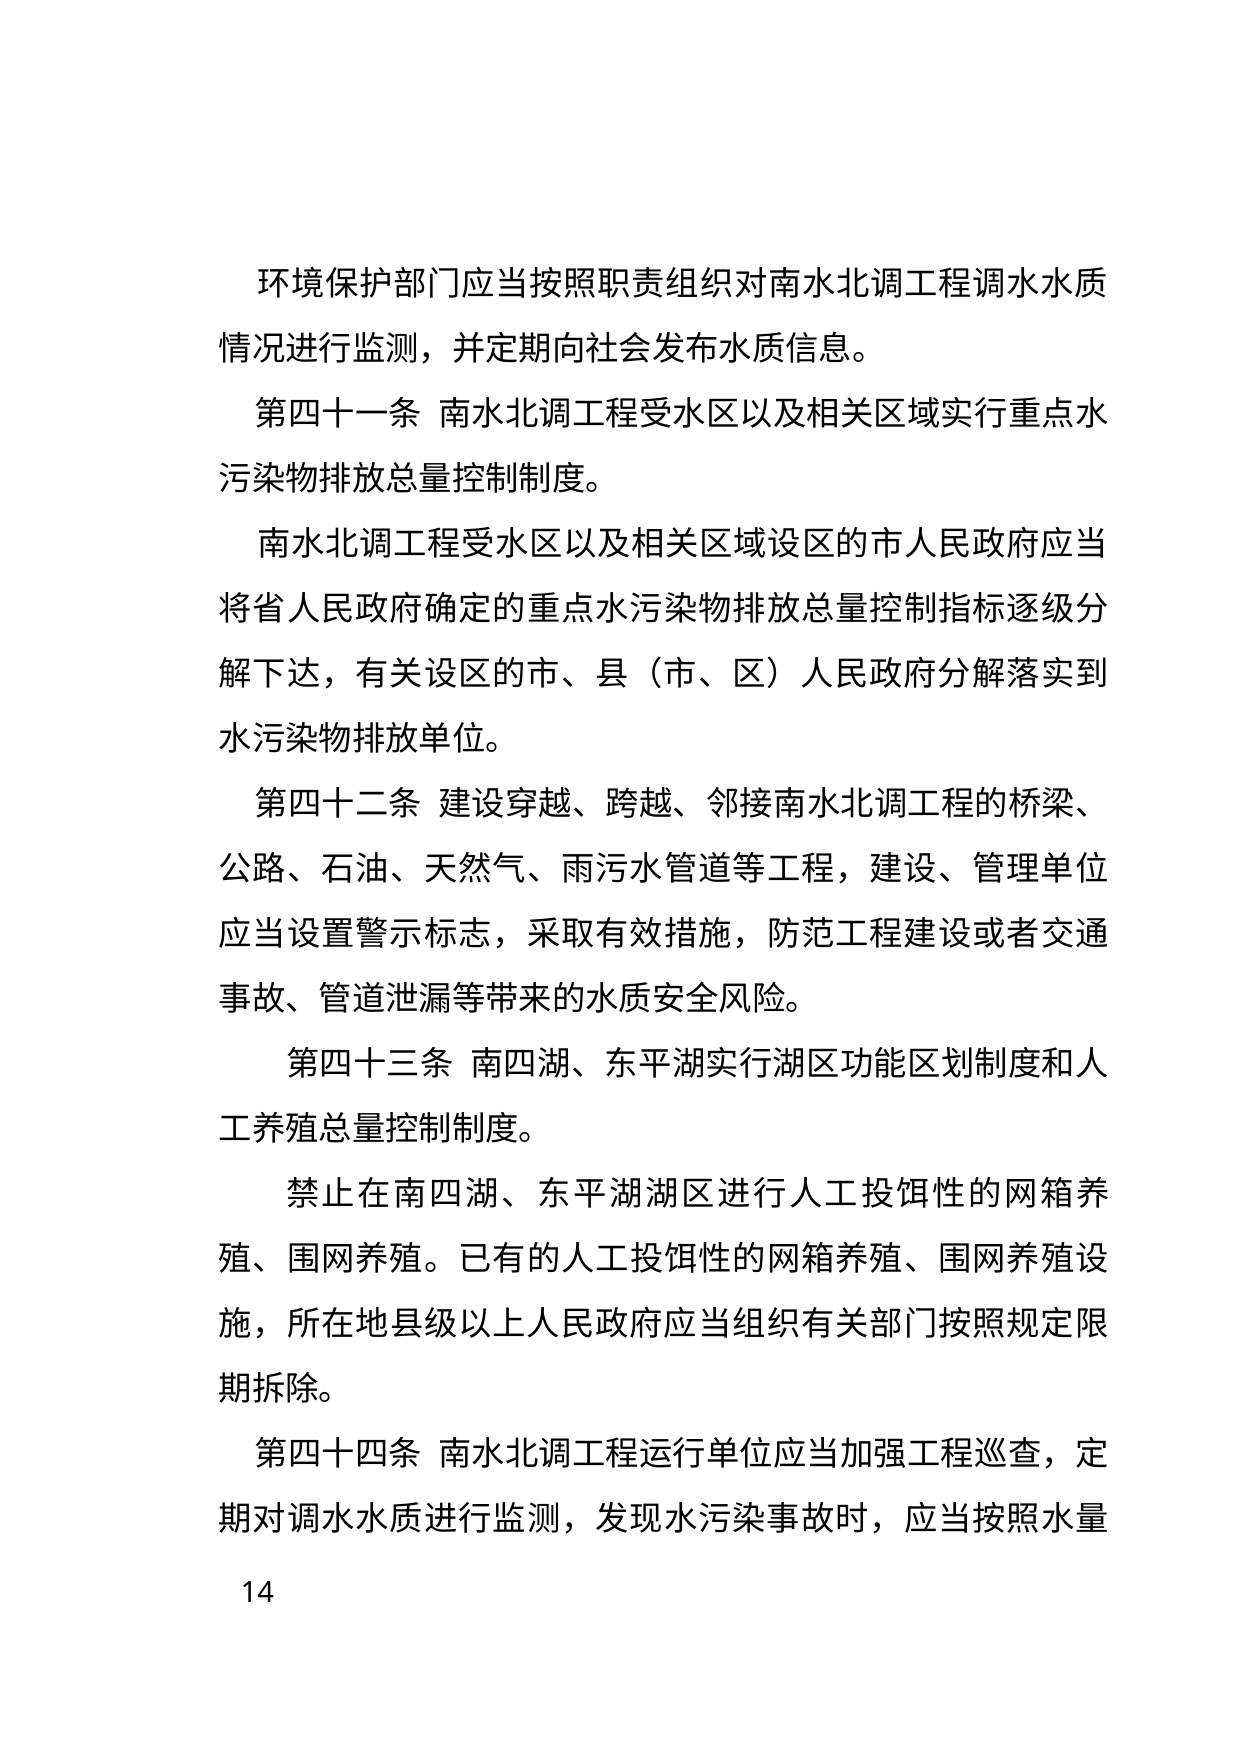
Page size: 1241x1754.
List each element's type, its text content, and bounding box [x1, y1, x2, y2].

text 第四十三条 南四湖、东平湖实行湖区功能区划制度和人工养殖总量控制制度。 [218, 1028, 1110, 1158]
text 第四十一条 南水北调工程受水区以及相关区域实行重点水污染物排放总量控制制度。 [218, 378, 1110, 508]
text 禁止在南四湖、东平湖湖区进行人工投饵性的网箱养殖、围网养殖。已有的人工投饵性的网箱养殖、围网养殖设施，所在地县级以上人民政府应当组织有关部门按照规定限期拆除。 [218, 1158, 1110, 1418]
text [218, 1418, 1110, 1548]
text 南水北调工程受水区以及相关区域设区的市人民政府应当将省人民政府确定的重点水污染物排放总量控制指标逐级分解下达，有关设区的市、县（市、区）人民政府分解落实到水污染物排放单位。 [218, 508, 1110, 768]
text 第四十二条 建设穿越、跨越、邻接南水北调工程的桥梁、公路、石油、天然气、雨污水管道等工程，建设、管理单位应当设置警示标志，采取有效措施，防范工程建设或者交通事故、管道泄漏等带来的水质安全风险。 [218, 768, 1110, 1028]
text 环境保护部门应当按照职责组织对南水北调工程调水水质情况进行监测，并定期向社会发布水质信息。 [218, 248, 1110, 378]
